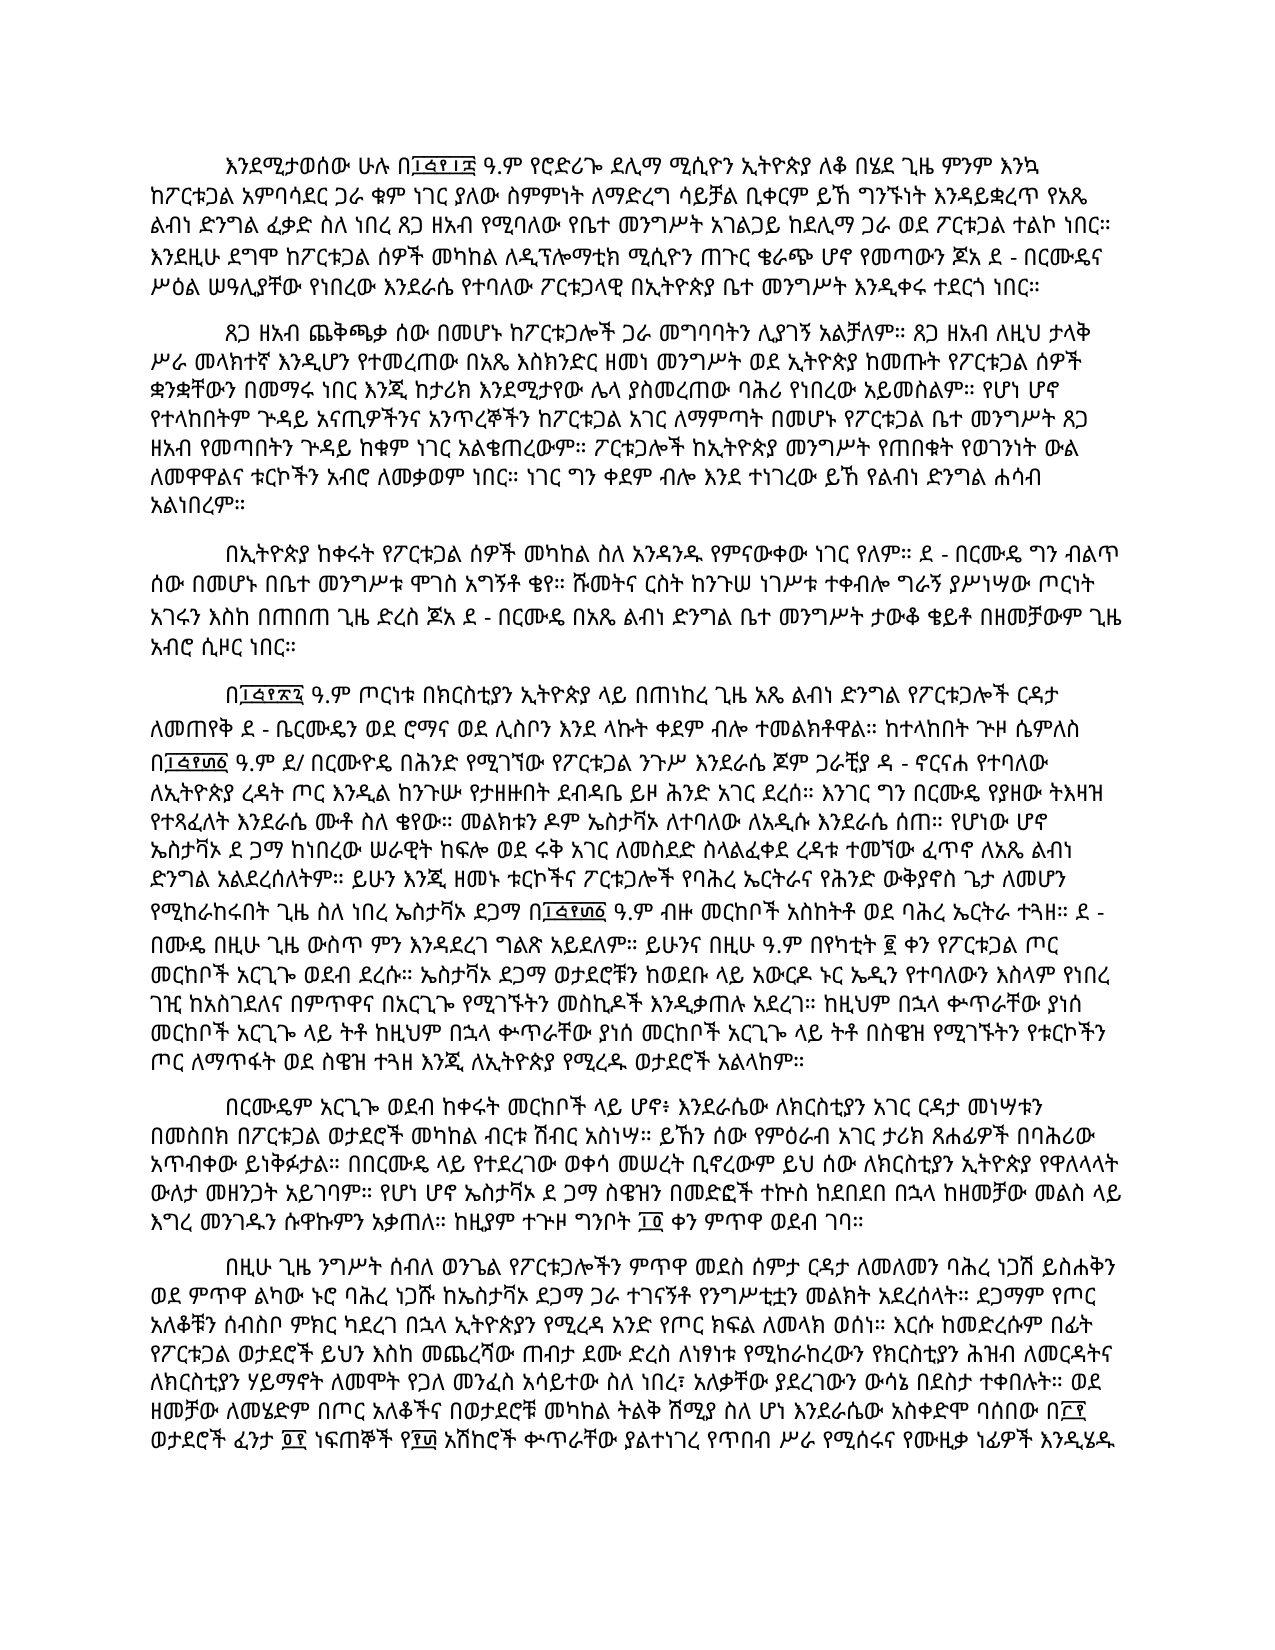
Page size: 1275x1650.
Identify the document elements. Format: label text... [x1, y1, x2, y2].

text በ፲፭፻፳፯ ዓ.ም ጦርነቱ በክርስቲያን ኢትዮጵያ ላይ በጠነከረ ጊዜ አጼ ልብነ ድንግል የፖርቱጋሎች ርዳታ ለመጠየቅ ደ - ቤርሙዴን ወደ ሮማና ወደ ሊስቦን እንደ ላኩት ቀደም ብሎ ተመልክቶዋል። ከተላከበት ጕዞ ሴምለስ በ፲፭፻፴፩ ዓ.ም ደ/ በርሙዮዴ በሕንድ የሚገኘው የፖርቱጋል ንጉሥ እንደራሴ ጆም ጋራቺያ ዳ - ኖርናሐ የተባለው ለኢትዮጵያ ረዳት ጦር እንዲል ከንጉሡ የታዘዙበት ደብዳቤ ይዞ ሕንድ አገር ደረሰ። እንገር ግን በርሙዴ የያዘው ትእዛዝ የተጻፈለት እንደራሴ ሙቶ ስለ ቄየው። መልክቱን ዶም ኤስታቫኦ ለተባለው ለአዲሱ እንደራሴ ሰጠ። የሆነው ሆኖ ኤስታቫኦ ደ ጋማ ከነበረው ሠራዊት ከፍሎ ወደ ሩቅ አገር ለመስደድ ስላልፈቀደ ረዳቱ ተመኘው ፈጥኖ ለአጼ ልብነ ድንግል አልደረሰለትም። ይሁን እንጂ ዘመኑ ቱርኮችና ፖርቱጋሎች የባሕረ ኤርትራና የሕንድ ውቅያኖስ ጌታ ለመሆን የሚከራከሩበት ጊዜ ስለ ነበረ ኤስታቫኦ ደጋማ በ፲፭፻፴፩ ዓ.ም ብዙ መርከቦች አስከትቶ ወደ ባሕረ ኤርትራ ተጓዘ። ደ - በሙዴ በዚሁ ጊዜ ውስጥ ምን እንዳደረገ ግልጽ አይደለም። ይሁንና በዚሁ ዓ.ም በየካቲት ፪ ቀን የፖርቱጋል ጦር መርከቦች አርጊጐ ወደብ ደረሱ። ኤስታቫኦ ደጋማ ወታደሮቹን ከወደቡ ላይ አውርዶ ኑር ኤዲን የተባለውን እስላም የነበረ ገዢ ከአስገደለና በምጥዋና በአርጊጐ የሚገኙትን መስኪዶች እንዲቃጠሉ አደረገ። ከዚህም በኋላ ቍጥራቸው ያነሰ መርከቦች አርጊጐ ላይ ትቶ ከዚህም በኋላ ቍጥራቸው ያነሰ መርከቦች አርጊጐ ላይ ትቶ በስዌዝ የሚገኙትን የቱርኮችን ጦር ለማጥፋት ወደ ስዌዝ ተጓዘ እንጂ ለኢትዮጵያ የሚረዱ ወታደሮች አልላከም። [150, 679, 1125, 1075]
text እንደሚታወሰው ሁሉ በ፲፭፻፲፰ ዓ.ም የሮድሪጐ ደሊማ ሚሲዮን ኢትዮጵያ ለቆ በሄደ ጊዜ ምንም እንኳ ከፖርቱጋል አምባሳደር ጋራ ቁም ነገር ያለው ስምምነት ለማድረግ ሳይቻል ቢቀርም ይኸ ግንኙነት እንዳይቋረጥ የአጼ ልብነ ድንግል ፈቃድ ስለ ነበረ ጸጋ ዘአብ የሚባለው የቤተ መንግሥት አገልጋይ ከደሊማ ጋራ ወደ ፖርቱጋል ተልኮ ነበር። እንደዚሁ ደግሞ ከፖርቱጋል ሰዎች መካከል ለዲፕሎማቲክ ሚሲዮን ጠጉር ቄራጭ ሆኖ የመጣውን ጆአ ደ - በርሙዴና ሥዕል ሠዓሊያቸው የነበረው እንደራሴ የተባለው ፖርቱጋላዊ በኢትዮጵያ ቤተ መንግሥት እንዲቀሩ ተደርጎ ነበር። [150, 150, 1125, 301]
text ጸጋ ዘአብ ጨቅጫቃ ሰው በመሆኑ ከፖርቱጋሎች ጋራ መግባባትን ሊያገኝ አልቻለም። ጸጋ ዘአብ ለዚህ ታላቅ ሥራ መላክተኛ እንዲሆን የተመረጠው በአጼ እስክንድር ዘመነ መንግሥት ወደ ኢትዮጵያ ከመጡት የፖርቱጋል ሰዎች ቋንቋቸውን በመማሩ ነበር እንጂ ከታሪክ እንደሚታየው ሌላ ያስመረጠው ባሕሪ የነበረው አይመስልም። የሆነ ሆኖ የተላከበትም ጕዳይ አናጢዎችንና አንጥረኞችን ከፖርቱጋል አገር ለማምጣት በመሆኑ የፖርቱጋል ቤተ መንግሥት ጸጋ ዘአብ የመጣበትን ጕዳይ ከቁም ነገር አልቄጠረውም። ፖርቱጋሎች ከኢትዮጵያ መንግሥት የጠበቁት የወገንነት ውል ለመዋዋልና ቱርኮችን አብሮ ለመቃወም ነበር። ነገር ግን ቀደም ብሎ እንደ ተነገረው ይኸ የልብነ ድንግል ሐሳብ አልነበረም። [150, 320, 1125, 519]
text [150, 1254, 1125, 1454]
text በኢትዮጵያ ከቀሩት የፖርቱጋል ሰዎች መካከል ስለ አንዳንዱ የምናውቀው ነገር የለም። ደ - በርሙዴ ግን ብልጥ ሰው በመሆኑ በቤተ መንግሥቱ ሞገስ አግኝቶ ቄየ። ሹመትና ርስት ከንጉሠ ነገሥቱ ተቀብሎ ግራኝ ያሥነሣው ጦርነት አገሩን እስከ በጠበጠ ጊዜ ድረስ ጆአ ደ - በርሙዴ በአጼ ልብነ ድንግል ቤተ መንግሥት ታውቆ ቄይቶ በዘመቻውም ጊዜ አብሮ ሲዞር ነበር። [150, 538, 1125, 660]
text በርሙዴም አርጊጐ ወደብ ከቀሩት መርከቦች ላይ ሆኖ፥ እንደራሴው ለክርስቲያን አገር ርዳታ መነሣቱን በመስበክ በፖርቱጋል ወታደሮች መካከል ብርቱ ሽብር አስነሣ። ይኸን ሰው የምዕራብ አገር ታሪክ ጸሐፊዎች በባሕሪው አጥብቀው ይነቅፉታል። በበርሙዴ ላይ የተደረገው ወቀሳ መሠረት ቢኖረውም ይህ ሰው ለክርስቲያን ኢትዮጵያ የዋለላላት ውለታ መዘንጋት አይገባም። የሆነ ሆኖ ኤስታቫኦ ደ ጋማ ስዌዝን በመድፎች ተኵስ ከደበደበ በኋላ ከዘመቻው መልስ ላይ እግረ መንገዱን ሱዋኩምን አቃጠለ። ከዚያም ተጕዞ ግንቦት ፲፬ ቀን ምጥዋ ወደብ ገባ። [150, 1094, 1125, 1236]
